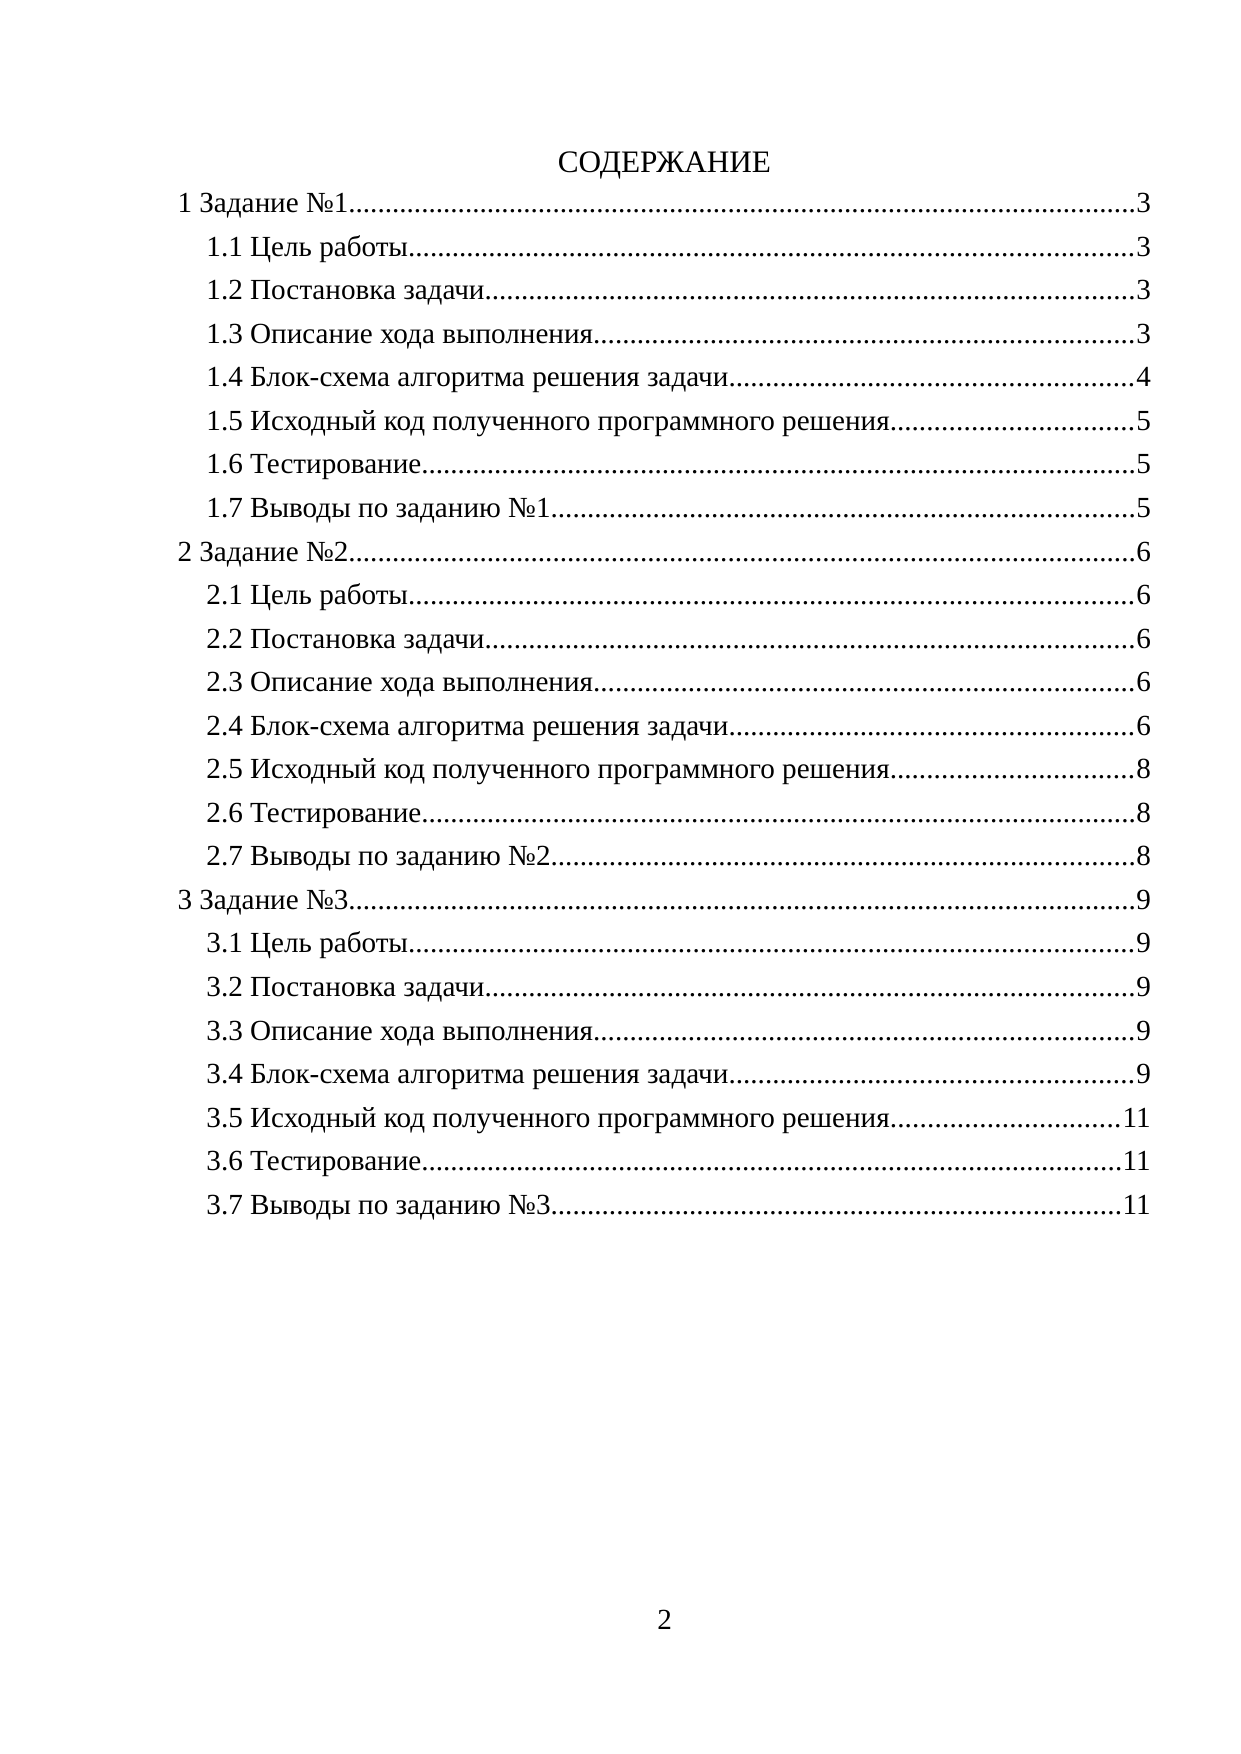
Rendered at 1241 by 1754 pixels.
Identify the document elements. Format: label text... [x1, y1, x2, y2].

text 2.2 Постановка задачи 6 [206, 621, 1152, 654]
text 1.2 Постановка задачи 3 [206, 272, 1152, 306]
text 1.6 Тестирование 5 [206, 447, 1152, 480]
text 3.5 Исходный код полученного программного решения 11 [206, 1100, 1152, 1133]
text 1.5 Исходный код полученного программного решения 5 [206, 403, 1152, 437]
text 3.4 Блок-схема алгоритма решения задачи 9 [206, 1056, 1152, 1090]
text 2 Задание №2 6 [177, 534, 1152, 567]
text 3 Задание №3 9 [177, 882, 1152, 916]
text 3.1 Цель работы 9 [206, 926, 1152, 959]
text 3.7 Выводы по заданию №3 11 [206, 1187, 1152, 1220]
text 3.3 Описание хода выполнения 9 [206, 1013, 1152, 1046]
text 1.3 Описание хода выполнения 3 [206, 316, 1152, 349]
text 2.1 Цель работы 6 [206, 577, 1152, 611]
text 1.4 Блок-схема алгоритма решения задачи 4 [206, 359, 1152, 393]
text 1 Задание №1 3 [177, 185, 1152, 219]
text 1.7 Выводы по заданию №1 5 [206, 490, 1152, 524]
text 2.7 Выводы по заданию №2 8 [206, 838, 1152, 872]
subtitle СОДЕРЖАНИЕ [177, 143, 1152, 179]
text 2.5 Исходный код полученного программного решения 8 [206, 751, 1152, 785]
text 1.1 Цель работы 3 [206, 229, 1152, 262]
text 2.3 Описание хода выполнения 6 [206, 664, 1152, 698]
text 3.6 Тестирование 11 [206, 1143, 1152, 1177]
text 2.4 Блок-схема алгоритма решения задачи 6 [206, 708, 1152, 741]
text 3.2 Постановка задачи 9 [206, 969, 1152, 1003]
text 2.6 Тестирование 8 [206, 795, 1152, 828]
